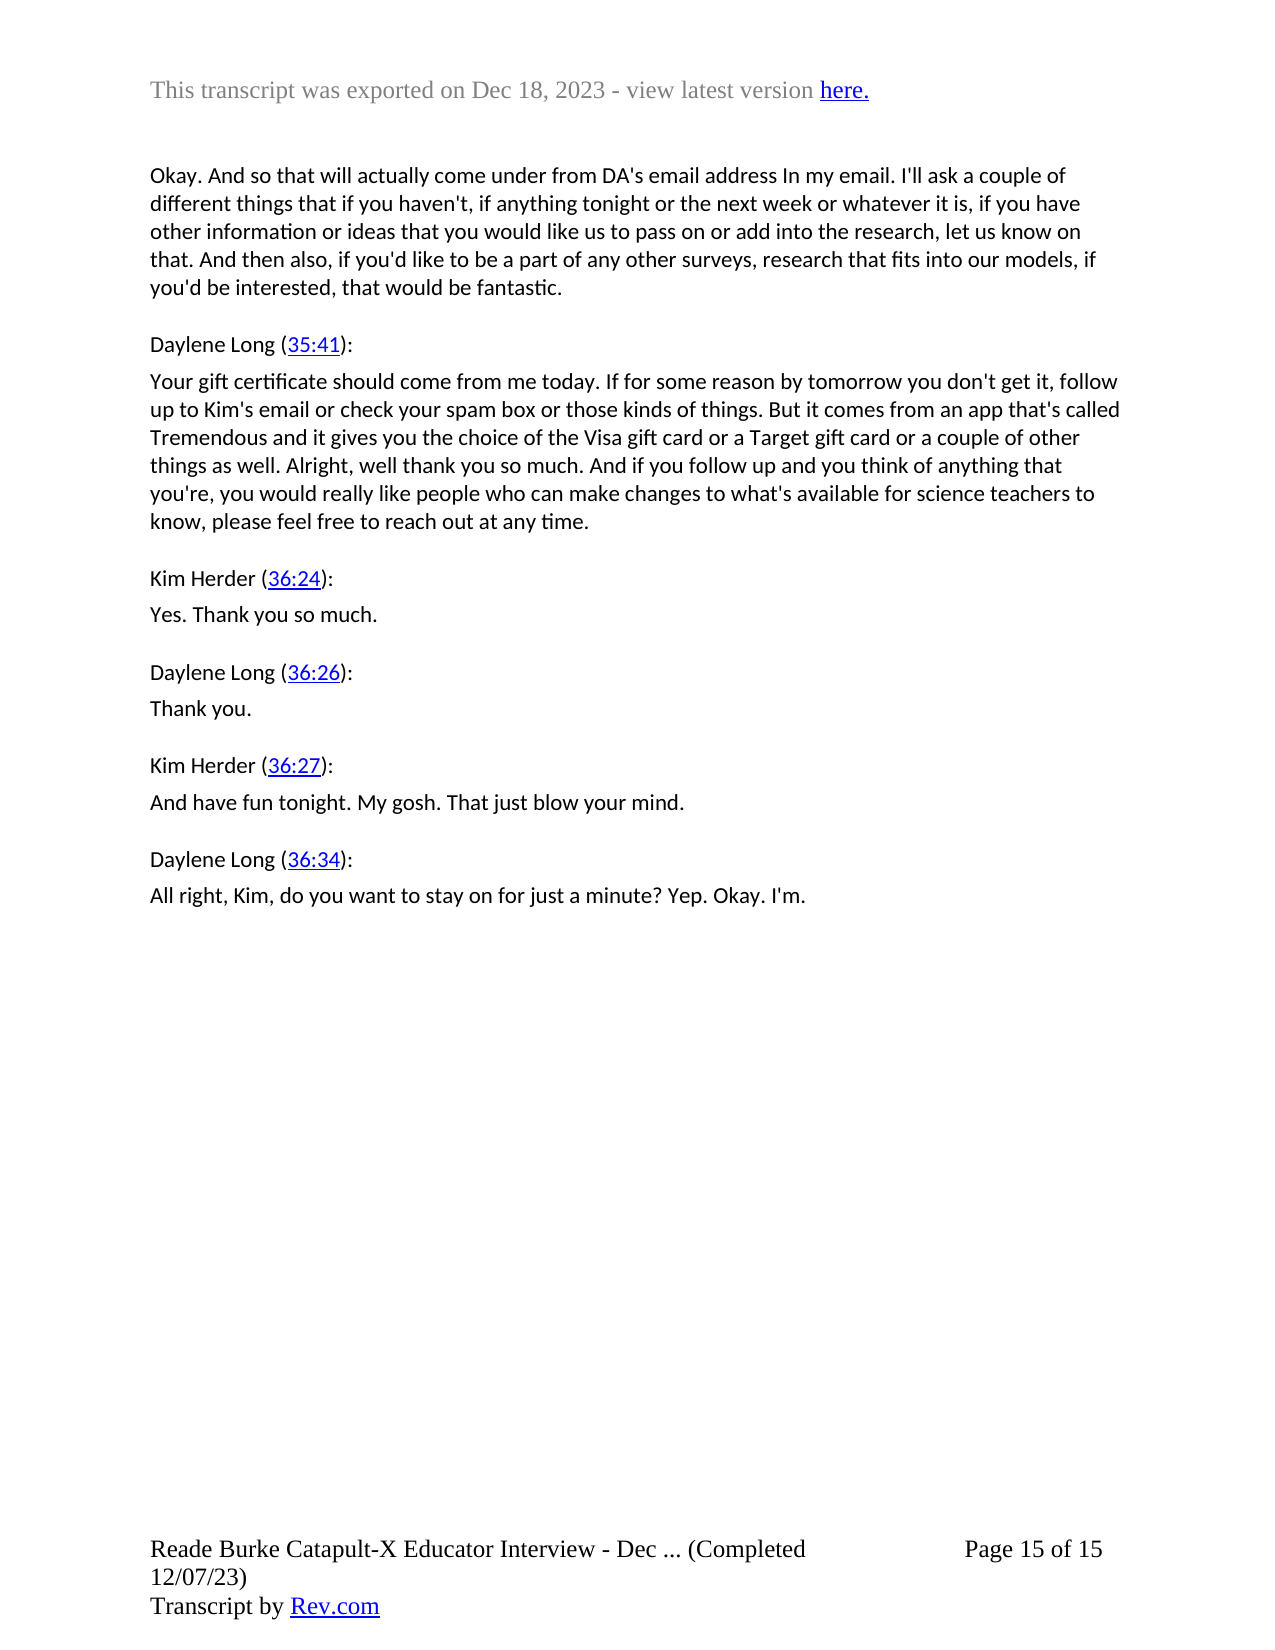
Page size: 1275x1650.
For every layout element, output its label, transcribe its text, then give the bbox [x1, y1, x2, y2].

text Daylene Long (36:34): [150, 845, 1125, 873]
text Thank you. [150, 694, 1125, 722]
text Kim Herder (36:24): [150, 564, 1125, 592]
text Daylene Long (35:41): [150, 331, 1125, 358]
text Kim Herder (36:27): [150, 751, 1125, 779]
text Daylene Long (36:26): [150, 658, 1125, 686]
text Yes. Thank you so much. [150, 601, 1125, 628]
text All right, Kim, do you want to stay on for just a minute? Yep. Okay. I'm. [150, 881, 1125, 909]
text Okay. And so that will actually come under from DA's email address In my email. I'll ask a couple of different things that if you haven't, if anything tonight or the next week or whatever it is, if you have other information or ideas that you would like us to pass on or add into the research, let us know on that. And then also, if you'd like to be a part of any other surveys, research that fits into our models, if you'd be interested, that would be fantastic. [150, 161, 1125, 301]
text And have fun tonight. My gosh. That just blow your mind. [150, 788, 1125, 816]
text Your gift certificate should come from me today. If for some reason by tomorrow you don't get it, follow up to Kim's email or check your spam box or those kinds of things. But it comes from an app that's called Tremendous and it gives you the choice of the Visa gift card or a Target gift card or a couple of other things as well. Alright, well thank you so much. And if you follow up and you think of anything that you're, you would really like people who can make changes to what's available for science teachers to know, please feel free to reach out at any time. [150, 367, 1125, 535]
